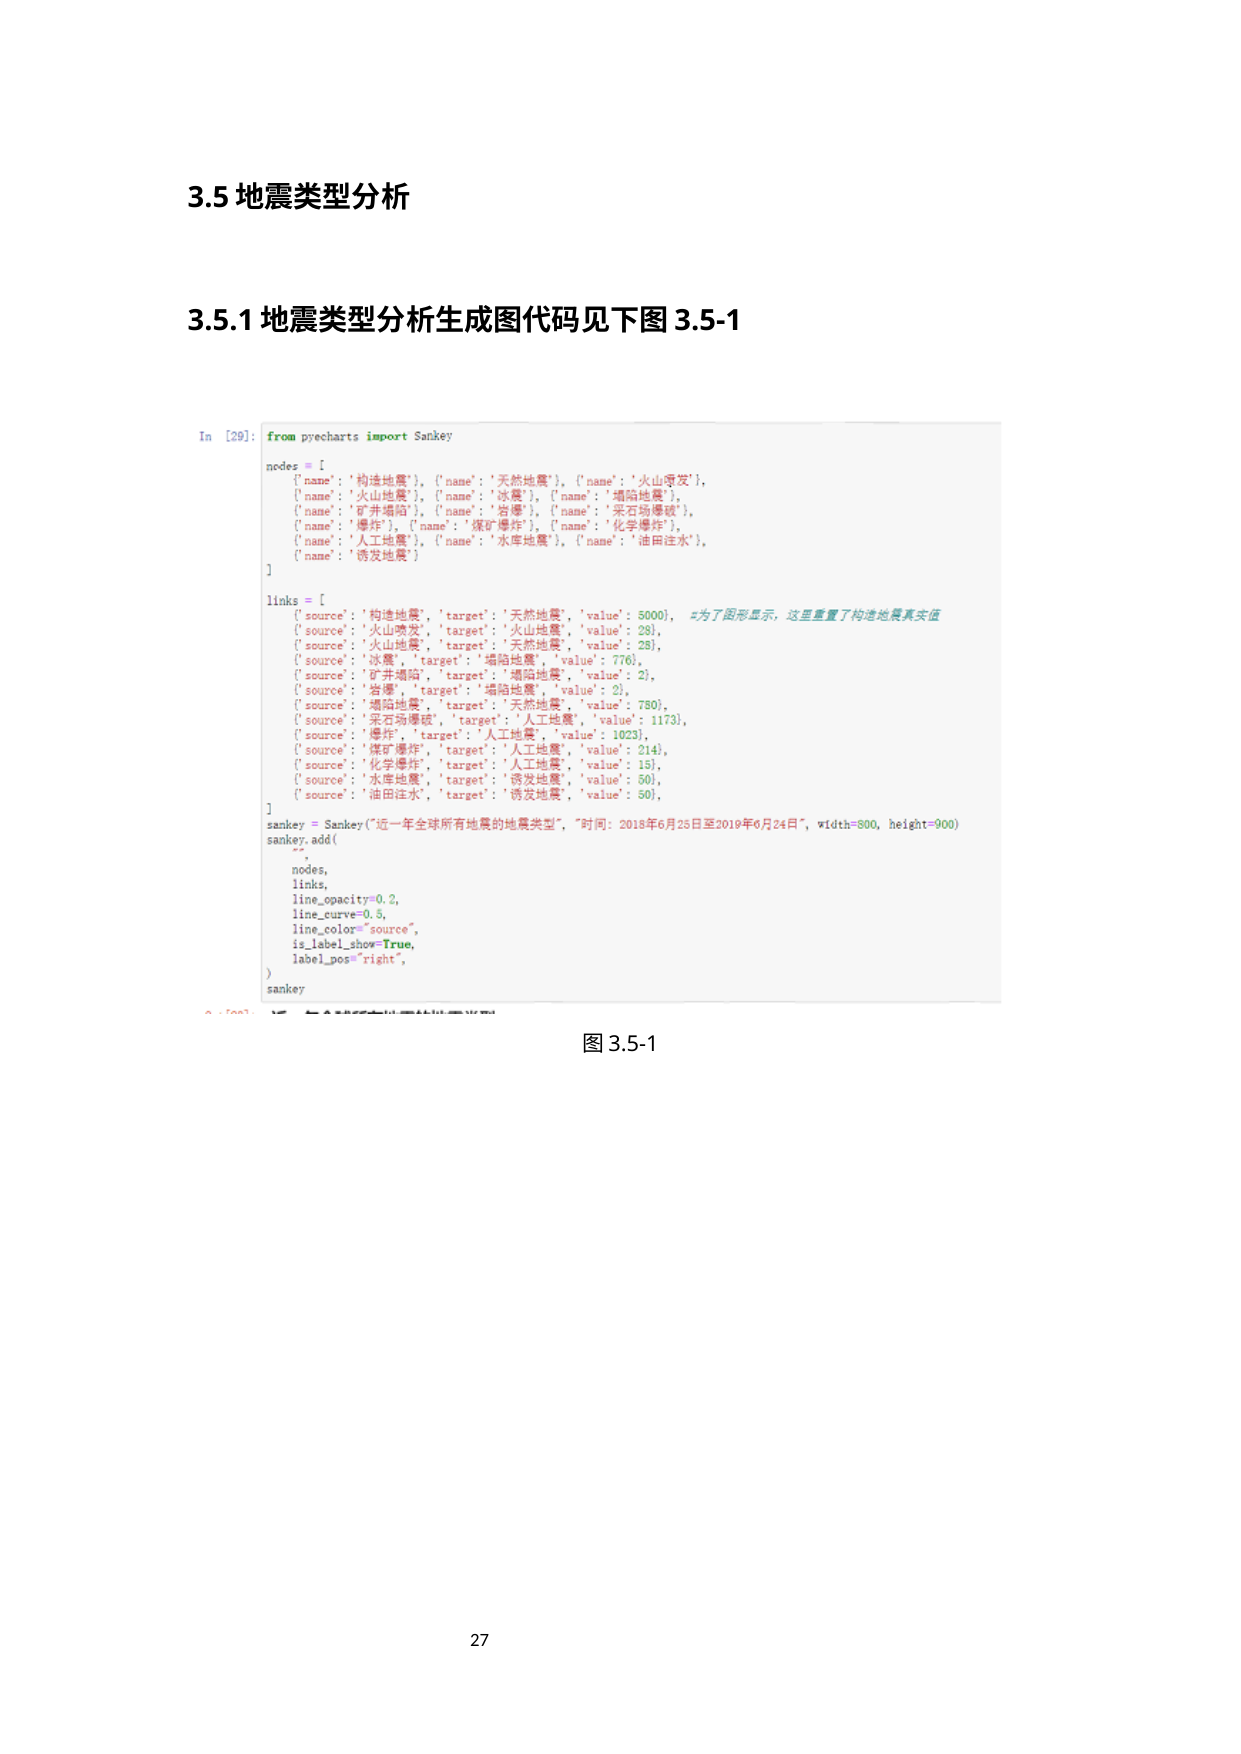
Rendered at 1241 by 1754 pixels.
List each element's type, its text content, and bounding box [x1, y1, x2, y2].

subtitle 3.5.1地震类型分析生成图代码见下图3.5-1 [187, 285, 1053, 350]
subtitle 3.5地震类型分析 [187, 162, 1053, 227]
text 图3.5-1 [187, 1026, 1053, 1058]
picture [187, 419, 1002, 1014]
